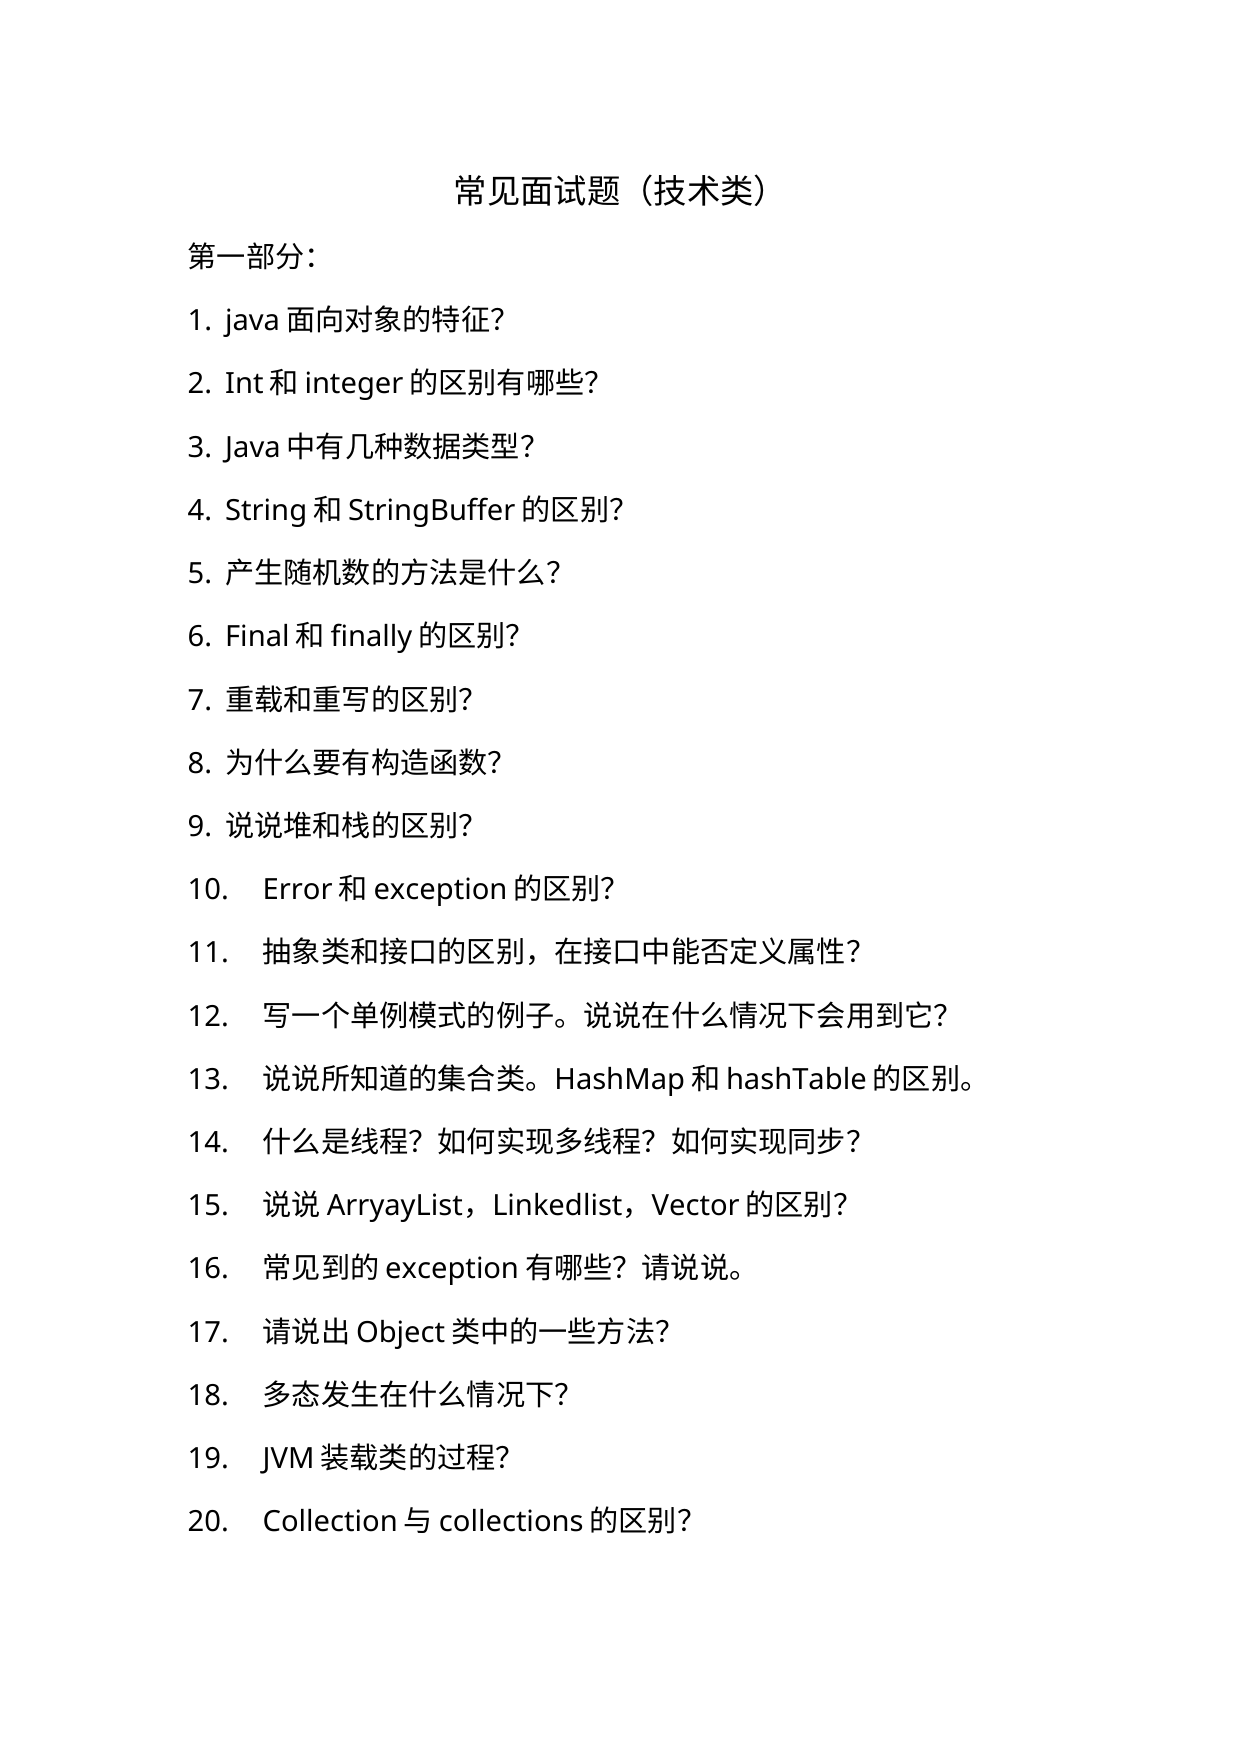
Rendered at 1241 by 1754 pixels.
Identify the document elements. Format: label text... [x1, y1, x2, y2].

list Collection与collections的区别？ [187, 1498, 1053, 1540]
list Final和finally的区别？ [187, 613, 1053, 655]
list JVM装载类的过程？ [187, 1435, 1053, 1477]
list 抽象类和接口的区别，在接口中能否定义属性？ [187, 929, 1053, 971]
list String和StringBuffer的区别？ [187, 486, 1053, 529]
list 重载和重写的区别？ [187, 676, 1053, 718]
text 第一部分： [187, 233, 1053, 276]
list 请说出Object类中的一些方法？ [187, 1308, 1053, 1351]
list 为什么要有构造函数？ [187, 739, 1053, 782]
list 常见到的exception有哪些？请说说。 [187, 1245, 1053, 1287]
list 说说所知道的集合类。HashMap和hashTable的区别。 [187, 1055, 1053, 1098]
list 写一个单例模式的例子。说说在什么情况下会用到它？ [187, 992, 1053, 1034]
list Java中有几种数据类型？ [187, 423, 1053, 466]
list 什么是线程？如何实现多线程？如何实现同步？ [187, 1119, 1053, 1161]
list 说说堆和栈的区别？ [187, 802, 1053, 845]
list 产生随机数的方法是什么？ [187, 549, 1053, 592]
list Int和integer的区别有哪些？ [187, 360, 1053, 402]
list Error和exception的区别？ [187, 866, 1053, 908]
list 多态发生在什么情况下？ [187, 1372, 1053, 1414]
text 常见面试题（技术类） [187, 164, 1053, 213]
list java面向对象的特征？ [187, 297, 1053, 339]
list 说说ArryayList，Linkedlist，Vector的区别？ [187, 1182, 1053, 1224]
